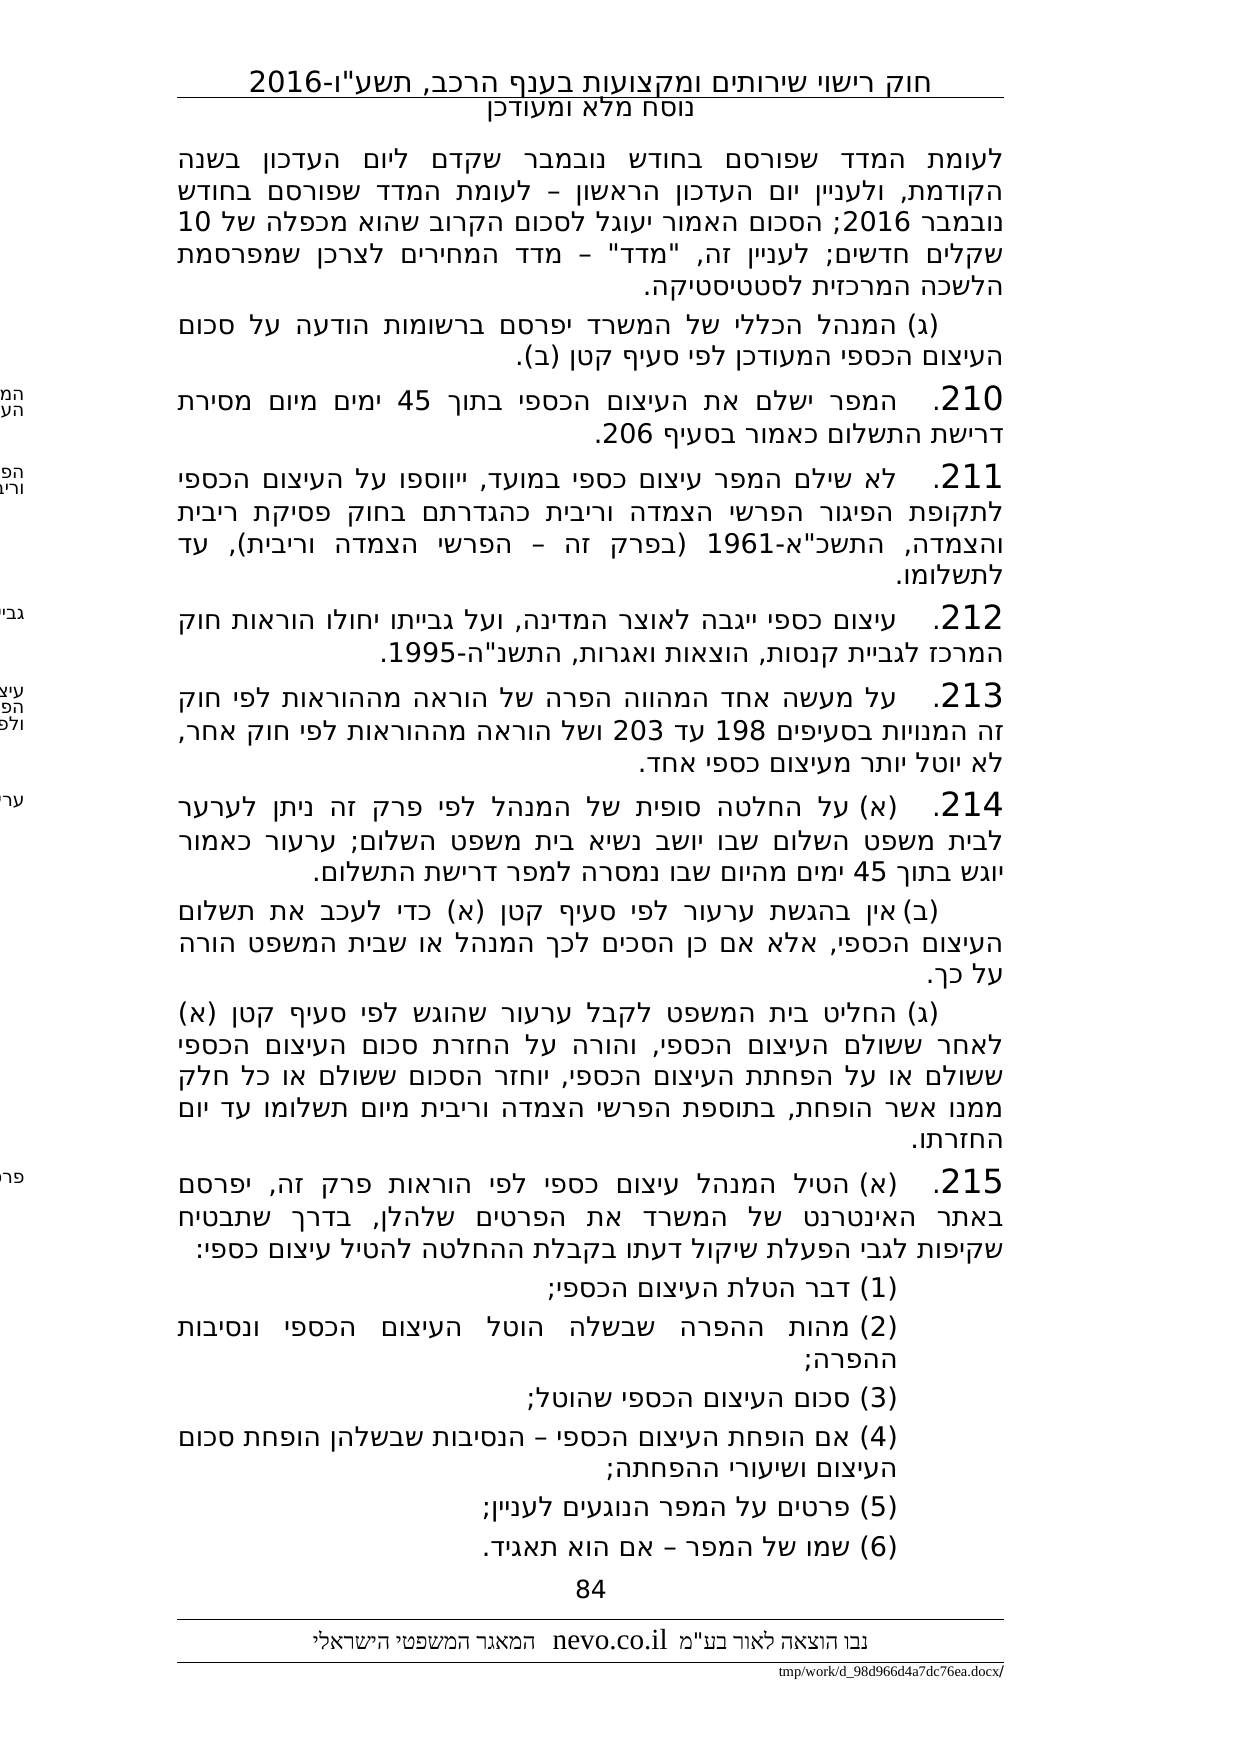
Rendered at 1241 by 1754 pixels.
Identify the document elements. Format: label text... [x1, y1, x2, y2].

text 214. (א) על החלטה סופית של המנהל לפי פרק זה ניתן לערער לבית משפט השלום שבו יושב נשיא בית משפט השלום; ערעור כאמור יוגש בתוך 45 ימים מהיום שבו נמסרה למפר דרישת התשלום. [177, 786, 1004, 888]
text (ג) המנהל הכללי של המשרד יפרסם ברשומות הודעה על סכום העיצום הכספי המעודכן לפי סעיף קטן (ב). [177, 309, 1004, 372]
text (5) פרטים על המפר הנוגעים לעניין; [177, 1492, 898, 1523]
text (ב) אין בהגשת ערעור לפי סעיף קטן (א) כדי לעכב את תשלום העיצום הכספי, אלא אם כן הסכים לכך המנהל או שבית המשפט הורה על כך. [177, 895, 1004, 990]
text 211. לא שילם המפר עיצום כספי במועד, ייווספו על העיצום הכספי לתקופת הפיגור הפרשי הצמדה וריבית כהגדרתם בחוק פסיקת ריבית והצמדה, התשכ"א-1961 (בפרק זה – הפרשי הצמדה וריבית), עד לתשלומו. [177, 457, 1004, 591]
text (1) דבר הטלת העיצום הכספי; [177, 1272, 898, 1304]
text 210. המפר ישלם את העיצום הכספי בתוך 45 ימים מיום מסירת דרישת התשלום כאמור בסעיף 206. [177, 379, 1004, 450]
text 215. (א) הטיל המנהל עיצום כספי לפי הוראות פרק זה, יפרסם באתר האינטרנט של המשרד את הפרטים שלהלן, בדרך שתבטיח שקיפות לגבי הפעלת שיקול דעתו בקבלת ההחלטה להטיל עיצום כספי: [177, 1163, 1004, 1265]
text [177, 144, 1004, 301]
text (ג) החליט בית המשפט לקבל ערעור שהוגש לפי סעיף קטן (א) לאחר ששולם העיצום הכספי, והורה על החזרת סכום העיצום הכספי ששולם או על הפחתת העיצום הכספי, יוחזר הסכום ששולם או כל חלק ממנו אשר הופחת, בתוספת הפרשי הצמדה וריבית מיום תשלומו עד יום החזרתו. [177, 998, 1004, 1155]
text (2) מהות ההפרה שבשלה הוטל העיצום הכספי ונסיבות ההפרה; [177, 1311, 898, 1374]
text 213. על מעשה אחד המהווה הפרה של הוראה מההוראות לפי חוק זה המנויות בסעיפים 198 עד 203 ושל הוראה מההוראות לפי חוק אחר, לא יוטל יותר מעיצום כספי אחד. [177, 676, 1004, 778]
text (6) שמו של המפר – אם הוא תאגיד. [177, 1531, 898, 1562]
text 212. עיצום כספי ייגבה לאוצר המדינה, ועל גבייתו יחולו הוראות חוק המרכז לגביית קנסות, הוצאות ואגרות, התשנ"ה-1995. [177, 598, 1004, 669]
text (4) אם הופחת העיצום הכספי – הנסיבות שבשלהן הופחת סכום העיצום ושיעורי ההפחתה; [177, 1421, 898, 1484]
text (3) סכום העיצום הכספי שהוטל; [177, 1382, 898, 1414]
